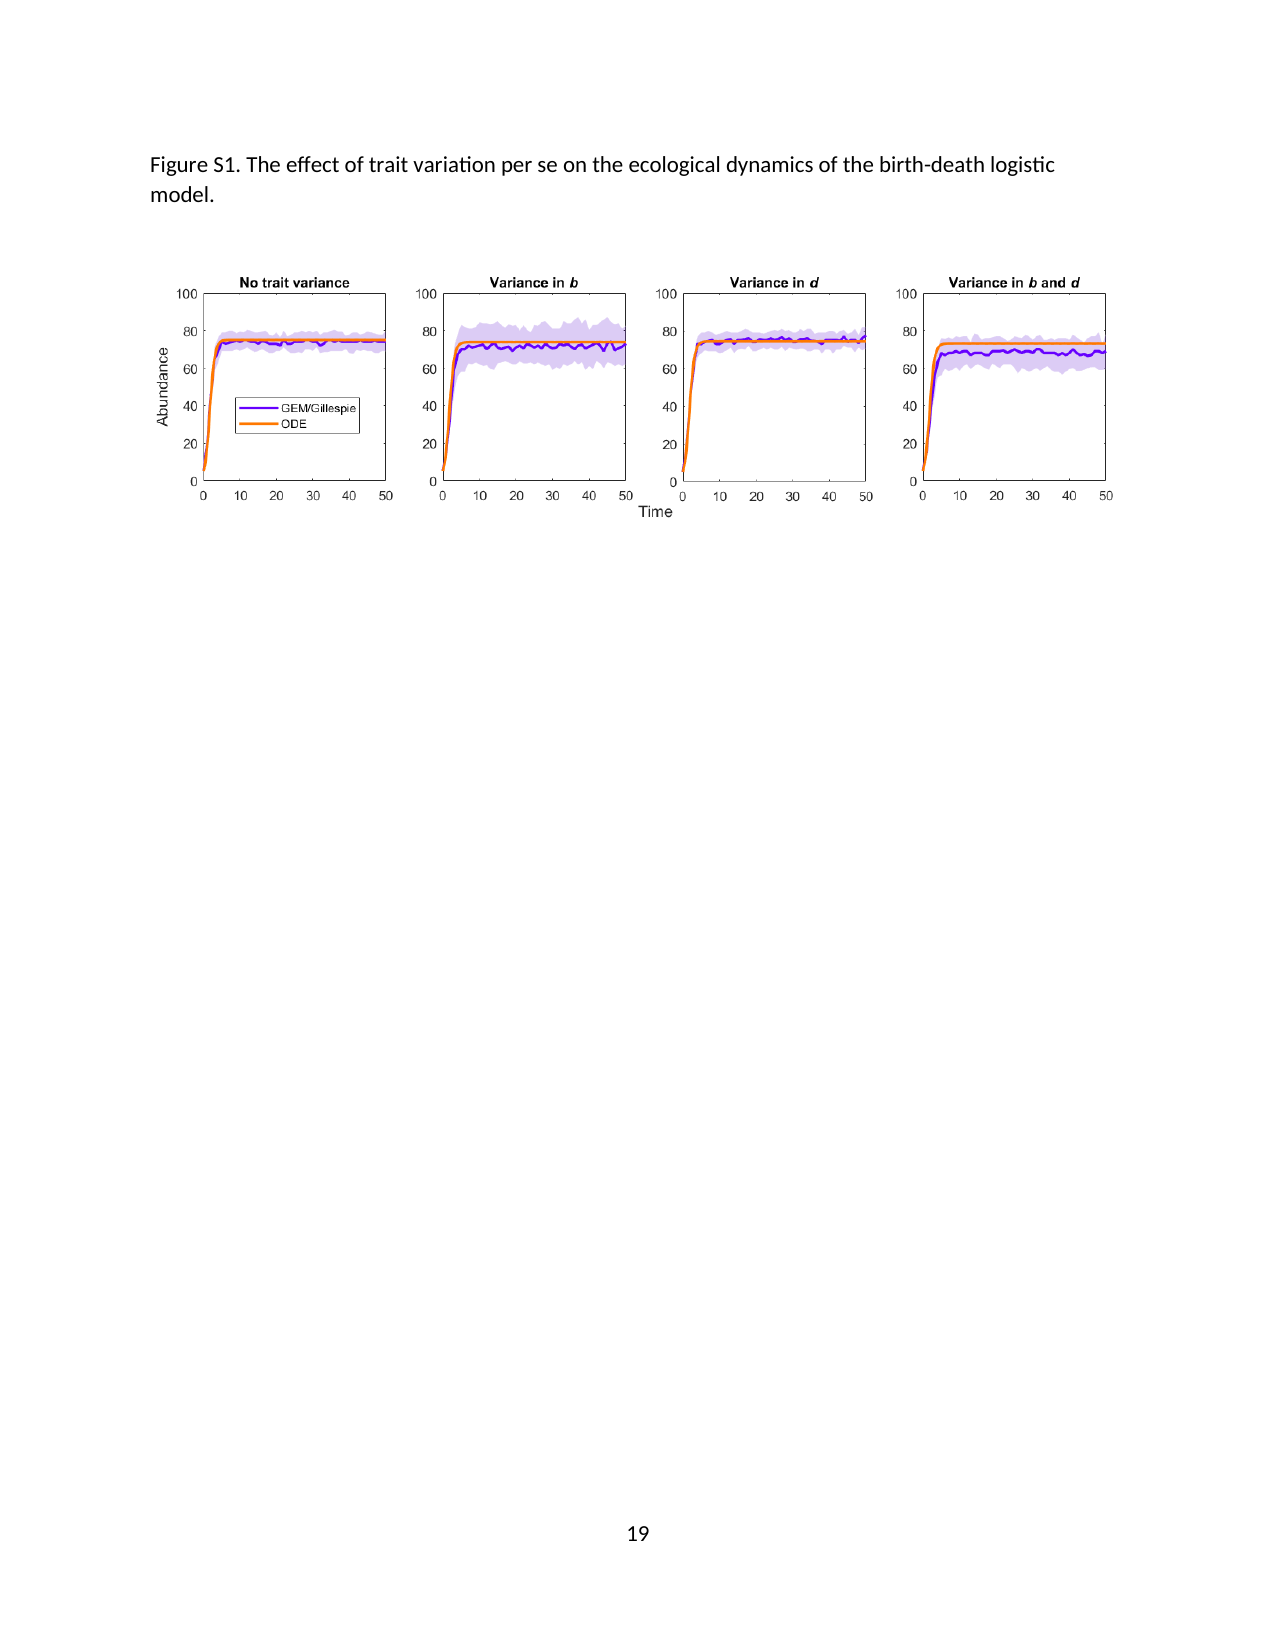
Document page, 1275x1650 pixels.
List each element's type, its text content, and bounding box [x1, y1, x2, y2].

picture [150, 273, 1122, 529]
text Figure S1. The effect of trait variation per se on the ecological dynamics of the birth-death logistic model. [150, 150, 1125, 208]
